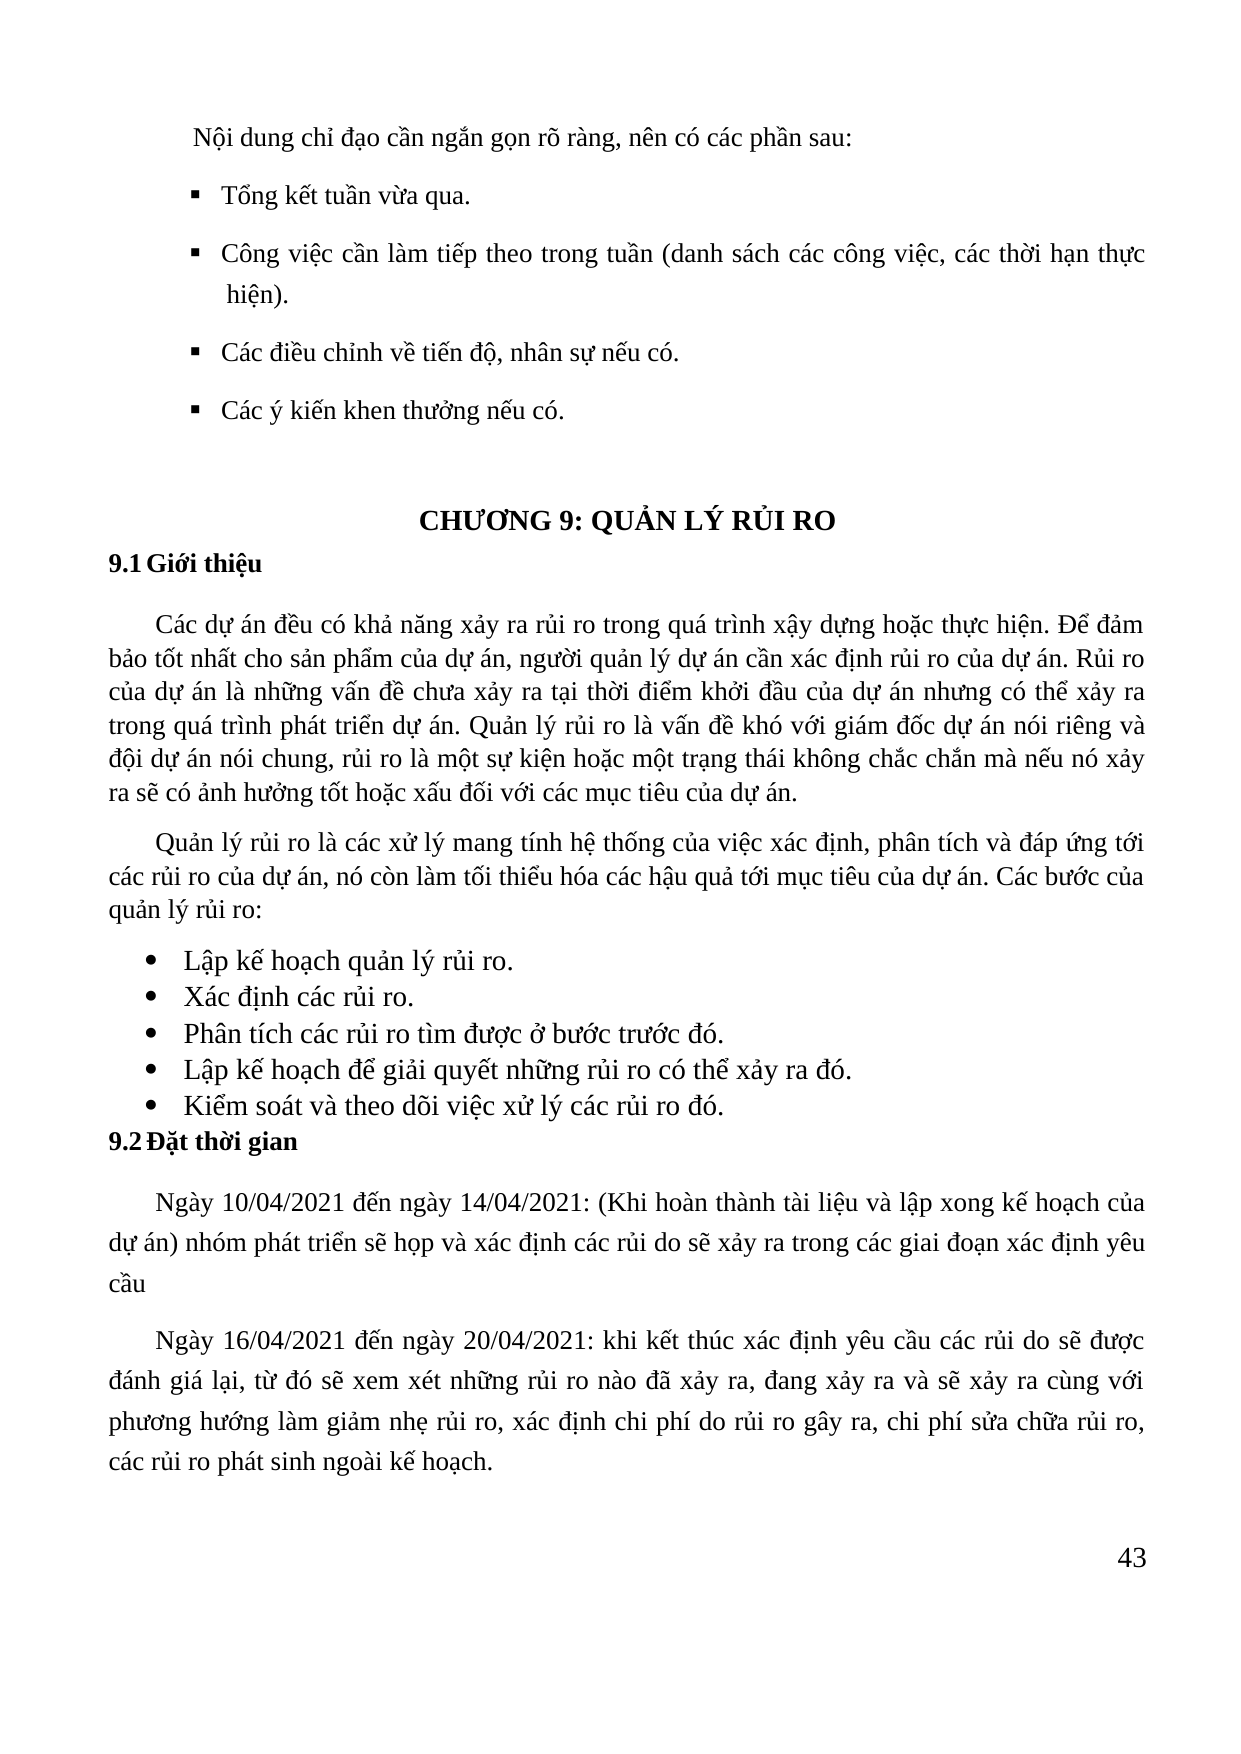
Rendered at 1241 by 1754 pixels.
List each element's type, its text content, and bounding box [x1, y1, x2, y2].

list Lập kế hoạch quản lý rủi ro. [146, 943, 1146, 977]
list Các điều chỉnh về tiến độ, nhân sự nếu có. [189, 336, 1146, 367]
list Xác định các rủi ro. [146, 979, 1146, 1013]
subtitle CHƯƠNG 9: QUẢN LÝ RỦI RO [108, 503, 1146, 537]
list Giới thiệu [108, 547, 1146, 578]
list Phân tích các rủi ro tìm được ở bước trước đó. [146, 1016, 1146, 1049]
list Kiểm soát và theo dõi việc xử lý các rủi ro đó. [146, 1088, 1146, 1122]
list Lập kế hoạch để giải quyết những rủi ro có thể xảy ra đó. [146, 1052, 1146, 1086]
list Tổng kết tuần vừa qua. [189, 179, 1146, 210]
list Đặt thời gian [108, 1124, 1146, 1156]
text Quản lý rủi ro là các xử lý mang tính hệ thống của việc xác định, phân tích và đáp ứng tới các rủi ro của dự án, nó còn làm tối thiểu hóa các hậu quả tới mục tiêu của dự án. Các bước của quản lý rủi ro: [108, 826, 1146, 924]
text Ngày 16/04/2021 đến ngày 20/04/2021: khi kết thúc xác định yêu cầu các rủi do sẽ được đánh giá lại, từ đó sẽ xem xét những rủi ro nào đã xảy ra, đang xảy ra và sẽ xảy ra cùng với phương hướng làm giảm nhẹ rủi ro, xác định chi phí do rủi ro gây ra, chi phí sửa chữa rủi ro, các rủi ro phát sinh ngoài kế hoạch. [108, 1324, 1146, 1476]
list Công việc cần làm tiếp theo trong tuần (danh sách các công việc, các thời hạn thực hiện). [189, 237, 1146, 309]
text Nội dung chỉ đạo cần ngắn gọn rõ ràng, nên có các phần sau: [193, 121, 1146, 152]
text Ngày 10/04/2021 đến ngày 14/04/2021: (Khi hoàn thành tài liệu và lập xong kế hoạch của dự án) nhóm phát triển sẽ họp và xác định các rủi do sẽ xảy ra trong các giai đoạn xác định yêu cầu [108, 1186, 1146, 1298]
text Các dự án đều có khả năng xảy ra rủi ro trong quá trình xậy dựng hoặc thực hiện. Để đảm bảo tốt nhất cho sản phẩm của dự án, người quản lý dự án cần xác định rủi ro của dự án. Rủi ro của dự án là những vấn đề chưa xảy ra tại thời điểm khởi đầu của dự án nhưng có thể xảy ra trong quá trình phát triển dự án. Quản lý rủi ro là vấn đề khó với giám đốc dự án nói riêng và đội dự án nói chung, rủi ro là một sự kiện hoặc một trạng thái không chắc chắn mà nếu nó xảy ra sẽ có ảnh hưởng tốt hoặc xấu đối với các mục tiêu của dự án. [108, 608, 1146, 807]
list Các ý kiến khen thưởng nếu có. [189, 394, 1146, 425]
